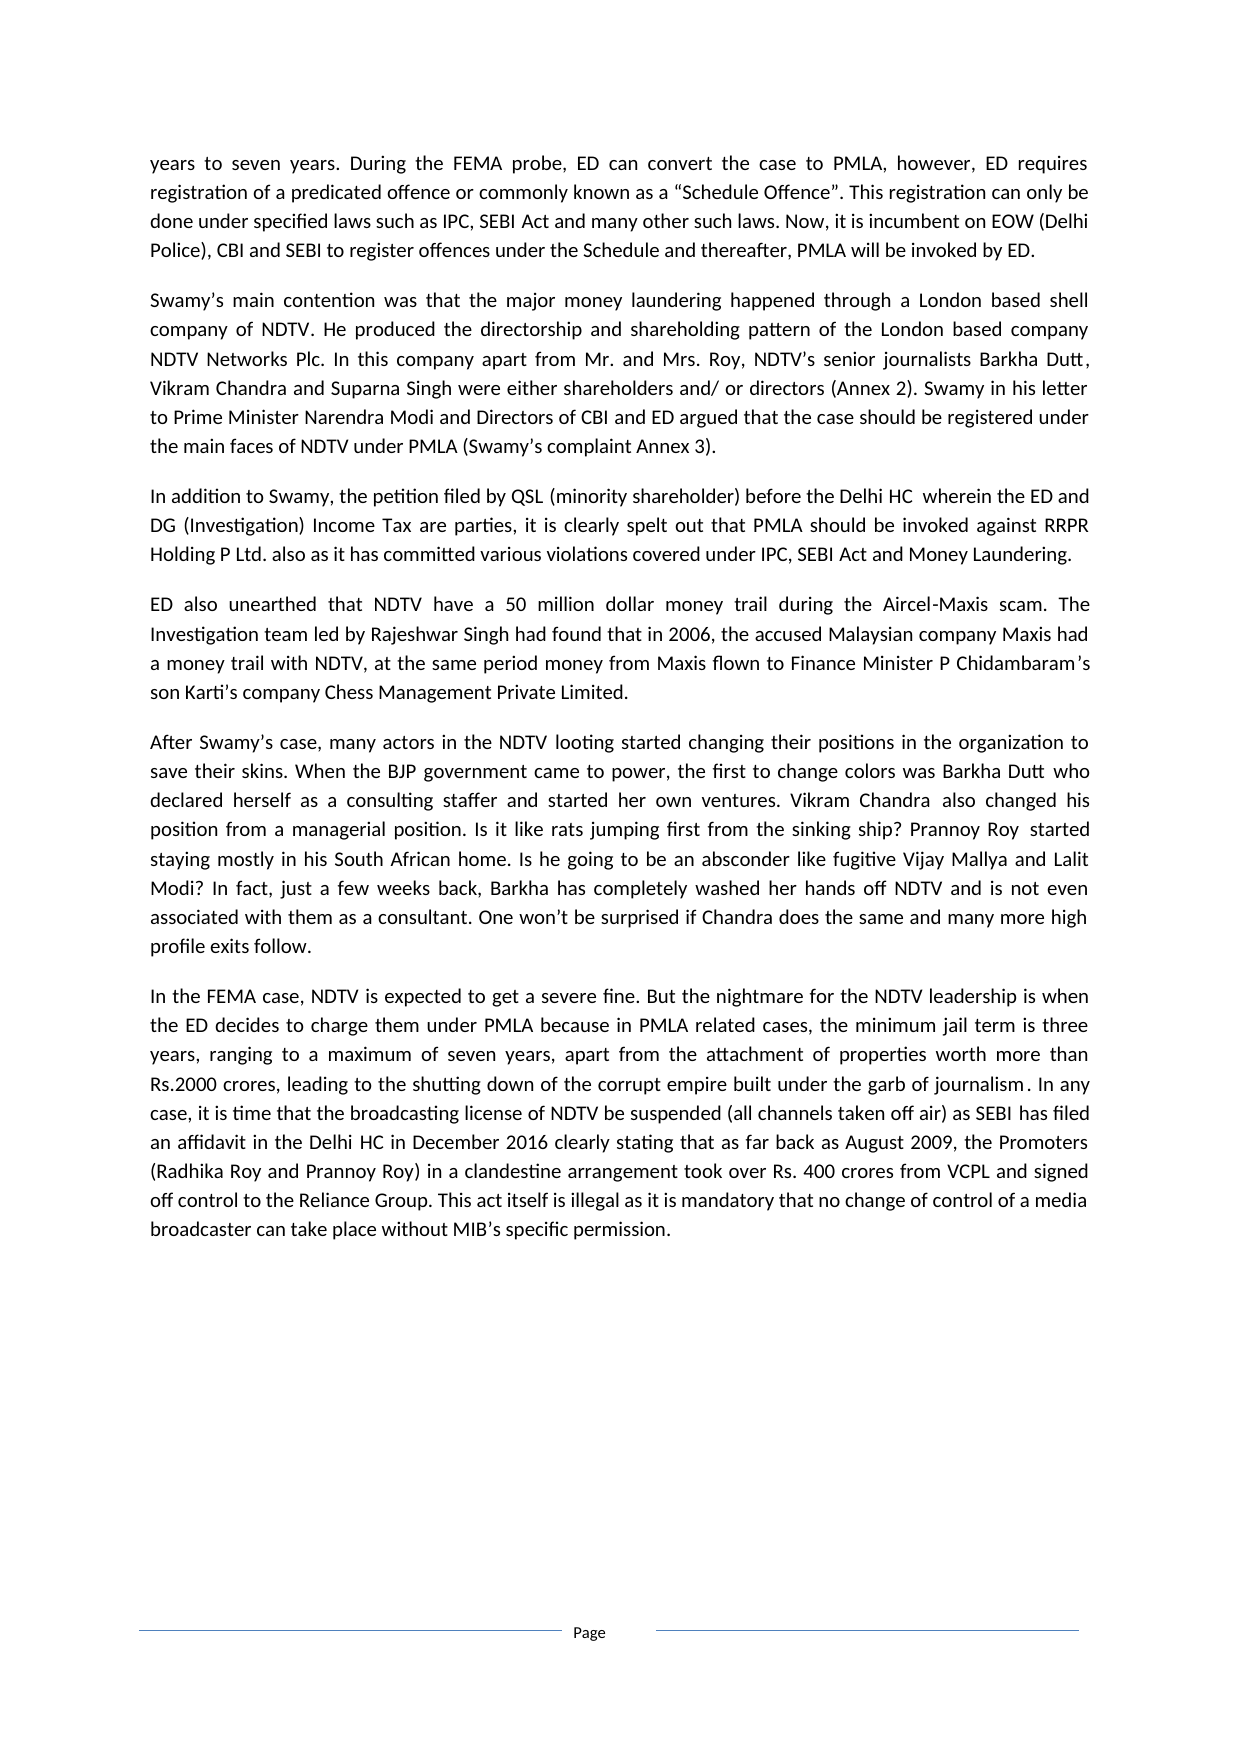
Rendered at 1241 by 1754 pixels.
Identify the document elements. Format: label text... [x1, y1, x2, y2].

text In addition to Swamy, the petition filed by QSL (minority shareholder) before the Delhi HC wherein the ED and DG (Investigation) Income Tax are parties, it is clearly spelt out that PMLA should be invoked against RRPR Holding P Ltd. also as it has committed various violations covered under IPC, SEBI Act and Money Laundering. [150, 483, 1090, 567]
text ED also unearthed that NDTV have a 50 million dollar money trail during the Aircel-Maxis scam. The Investigation team led by Rajeshwar Singh had found that in 2006, the accused Malaysian company Maxis had a money trail with NDTV, at the same period money from Maxis flown to Finance Minister P Chidambaram’s son Karti’s company Chess Management Private Limited. [150, 592, 1090, 704]
text After Swamy’s case, many actors in the NDTV looting started changing their positions in the organization to save their skins. When the BJP government came to power, the first to change colors was Barkha Dutt who declared herself as a consulting staffer and started her own ventures. Vikram Chandra also changed his position from a managerial position. Is it like rats jumping first from the sinking ship? Prannoy Roy started staying mostly in his South African home. Is he going to be an absconder like fugitive Vijay Mallya and Lalit Modi? In fact, just a few weeks back, Barkha has completely washed her hands off NDTV and is not even associated with them as a consultant. One won’t be surprised if Chandra does the same and many more high profile exits follow. [150, 729, 1090, 959]
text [150, 150, 1090, 263]
text In the FEMA case, NDTV is expected to get a severe fine. But the nightmare for the NDTV leadership is when the ED decides to charge them under PMLA because in PMLA related cases, the minimum jail term is three years, ranging to a maximum of seven years, apart from the attachment of properties worth more than Rs.2000 crores, leading to the shutting down of the corrupt empire built under the garb of journalism. In any case, it is time that the broadcasting license of NDTV be suspended (all channels taken off air) as SEBI has filed an affidavit in the Delhi HC in December 2016 clearly stating that as far back as August 2009, the Promoters (Radhika Roy and Prannoy Roy) in a clandestine arrangement took over Rs. 400 crores from VCPL and signed off control to the Reliance Group. This act itself is illegal as it is mandatory that no change of control of a media broadcaster can take place without MIB’s specific permission. [150, 983, 1090, 1242]
text Swamy’s main contention was that the major money laundering happened through a London based shell company of NDTV. He produced the directorship and shareholding pattern of the London based company NDTV Networks Plc. In this company apart from Mr. and Mrs. Roy, NDTV’s senior journalists Barkha Dutt, Vikram Chandra and Suparna Singh were either shareholders and/ or directors (Annex 2). Swamy in his letter to Prime Minister Narendra Modi and Directors of CBI and ED argued that the case should be registered under the main faces of NDTV under PMLA (Swamy’s complaint Annex 3). [150, 287, 1090, 459]
